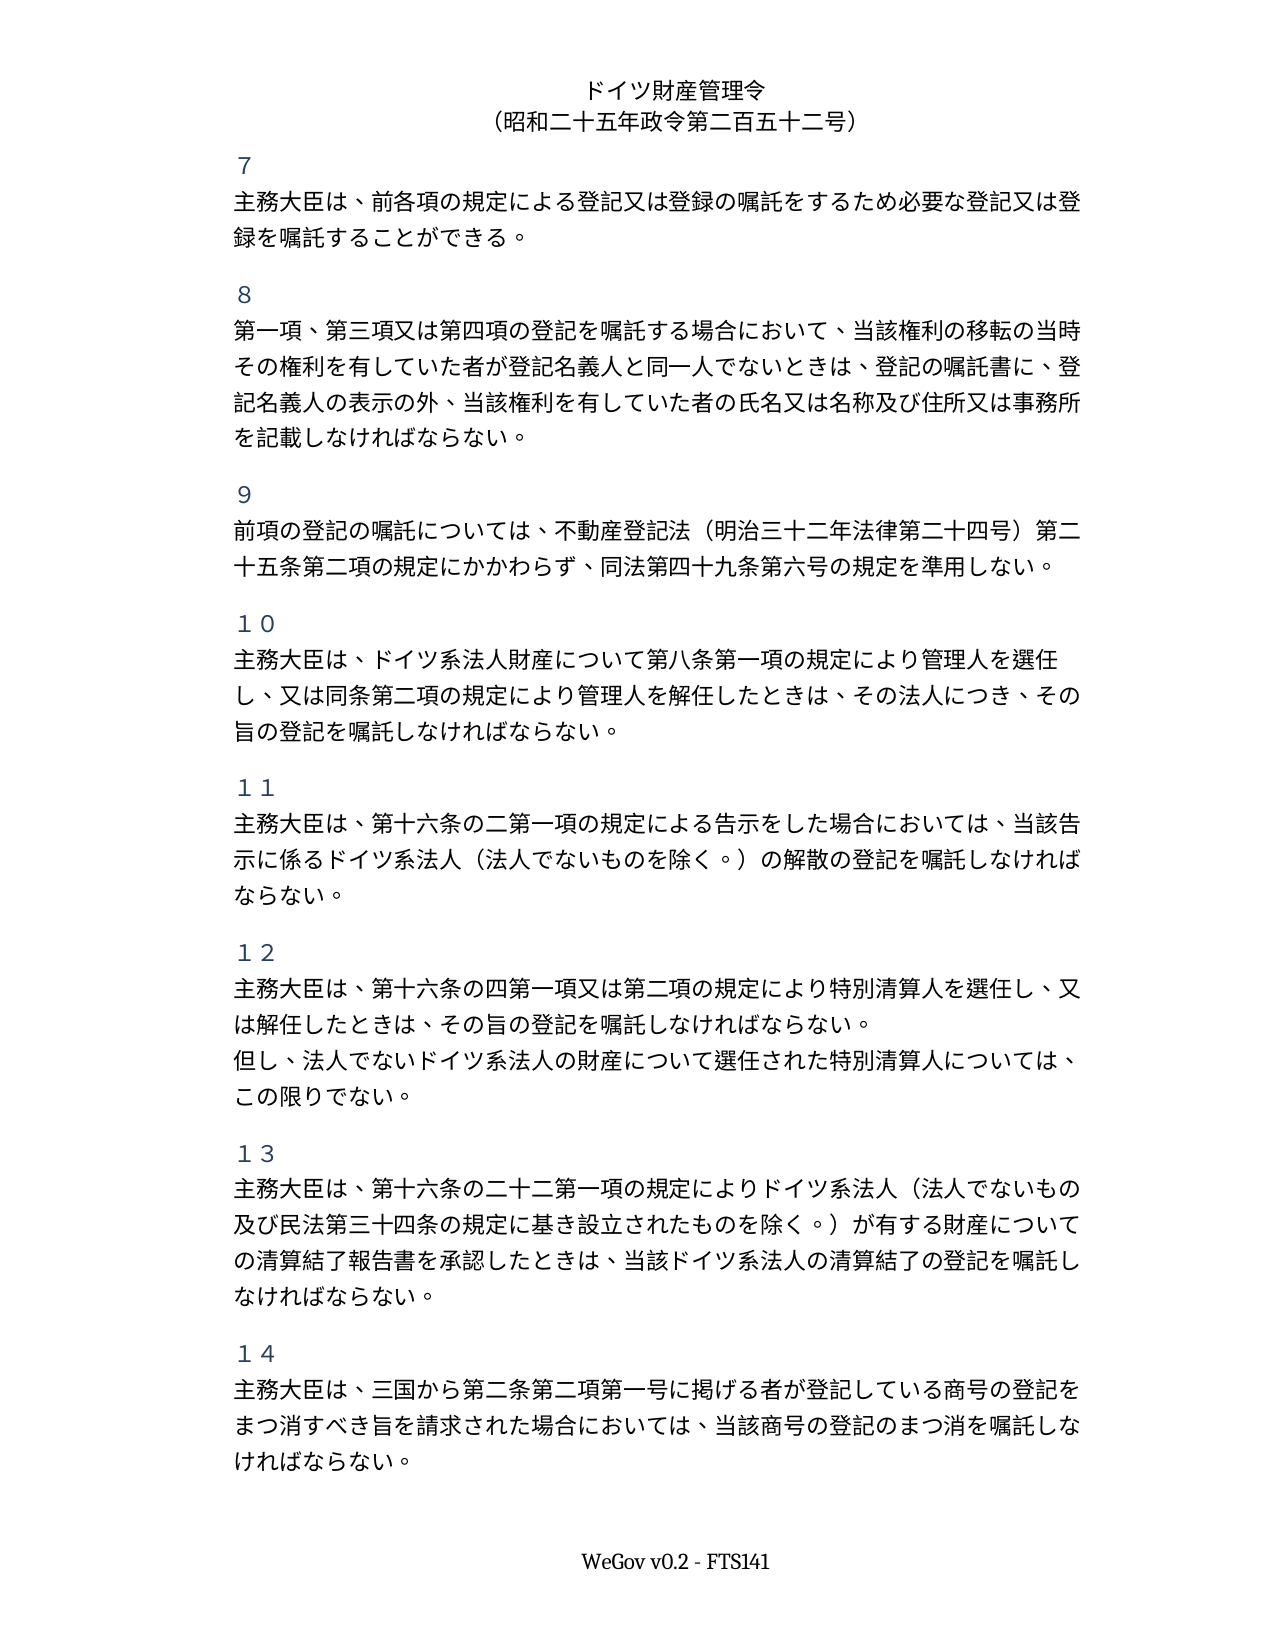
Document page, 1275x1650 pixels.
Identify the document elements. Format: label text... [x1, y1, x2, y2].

subtitle ８ [233, 279, 1087, 310]
text 主務大臣は、第十六条の二第一項の規定による告示をした場合においては、当該告示に係るドイツ系法人（法人でないものを除く。）の解散の登記を嘱託しなければならない。 [233, 808, 1087, 911]
text 第一項、第三項又は第四項の登記を嘱託する場合において、当該権利の移転の当時その権利を有していた者が登記名義人と同一人でないときは、登記の嘱託書に、登記名義人の表示の外、当該権利を有していた者の氏名又は名称及び住所又は事務所を記載しなければならない。 [233, 314, 1087, 454]
text 主務大臣は、第十六条の二十二第一項の規定によりドイツ系法人（法人でないもの及び民法第三十四条の規定に基き設立されたものを除く。）が有する財産についての清算結了報告書を承認したときは、当該ドイツ系法人の清算結了の登記を嘱託しなければならない。 [233, 1173, 1087, 1312]
subtitle １０ [233, 608, 1087, 639]
subtitle １１ [233, 772, 1087, 804]
subtitle ７ [233, 150, 1087, 181]
subtitle １３ [233, 1137, 1087, 1169]
text 主務大臣は、ドイツ系法人財産について第八条第一項の規定により管理人を選任し、又は同条第二項の規定により管理人を解任したときは、その法人につき、その旨の登記を嘱託しなければならない。 [233, 644, 1087, 747]
text 主務大臣は、第十六条の四第一項又は第二項の規定により特別清算人を選任し、又は解任したときは、その旨の登記を嘱託しなければならない。 但し、法人でないドイツ系法人の財産について選任された特別清算人については、この限りでない。 [233, 973, 1087, 1112]
text 前項の登記の嘱託については、不動産登記法（明治三十二年法律第二十四号）第二十五条第二項の規定にかかわらず、同法第四十九条第六号の規定を準用しない。 [233, 515, 1087, 582]
text 主務大臣は、前各項の規定による登記又は登録の嘱託をするため必要な登記又は登録を嘱託することができる。 [233, 186, 1087, 253]
text 主務大臣は、三国から第二条第二項第一号に掲げる者が登記している商号の登記をまつ消すべき旨を請求された場合においては、当該商号の登記のまつ消を嘱託しなければならない。 [233, 1374, 1087, 1477]
subtitle １４ [233, 1338, 1087, 1369]
subtitle １２ [233, 937, 1087, 968]
subtitle ９ [233, 479, 1087, 510]
